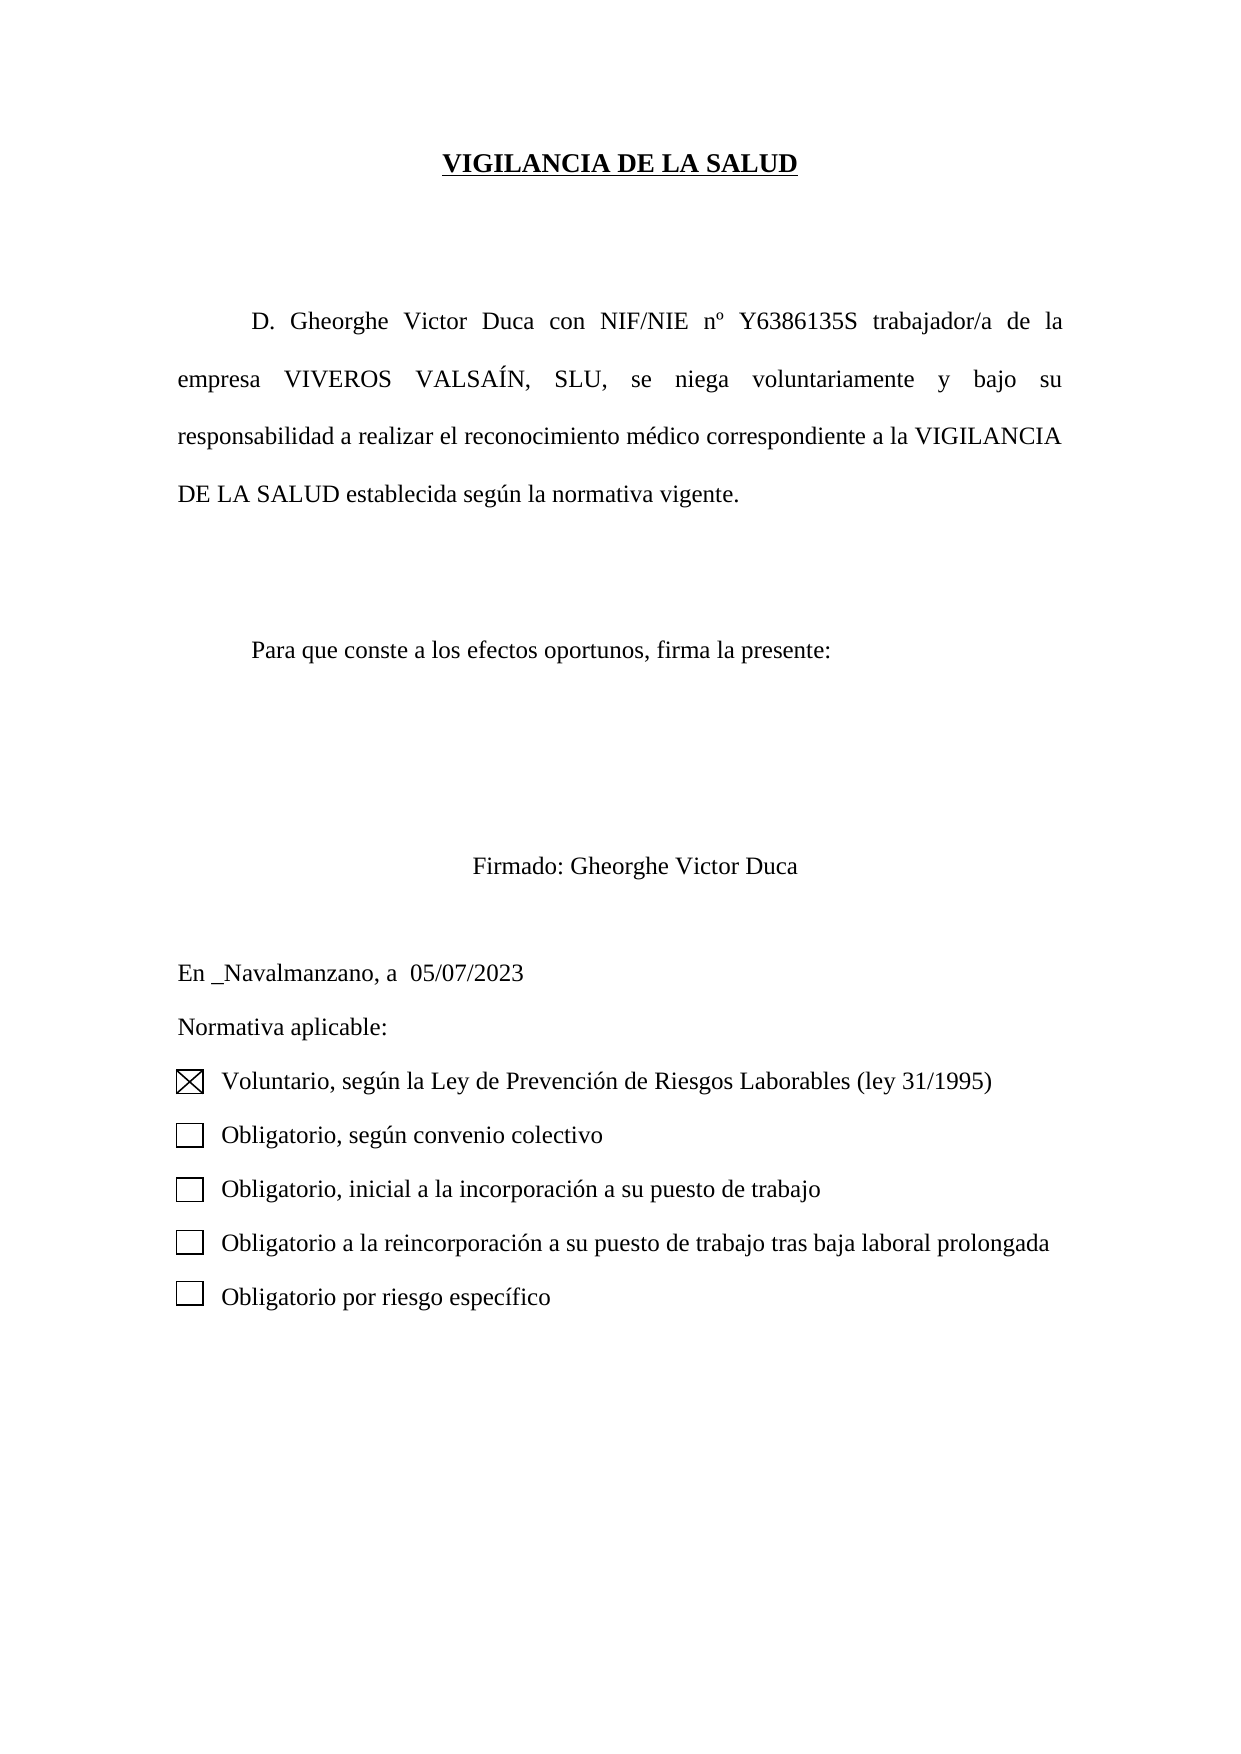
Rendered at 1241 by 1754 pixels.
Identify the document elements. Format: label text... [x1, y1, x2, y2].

text D. Gheorghe Victor Duca con NIF/NIE nº Y6386135S trabajador/a de la empresa VIVEROS VALSAÍN, SLU, se niega voluntariamente y bajo su responsabilidad a realizar el reconocimiento médico correspondiente a la VIGILANCIA DE LA SALUD establecida según la normativa vigente. [177, 306, 1063, 507]
text Obligatorio, inicial a la incorporación a su puesto de trabajo [177, 1174, 1063, 1203]
text Firmado: Gheorghe Victor Duca [177, 851, 1063, 879]
text Obligatorio por riesgo específico [177, 1282, 1063, 1310]
text Para que conste a los efectos oportunos, firma la presente: [177, 635, 1063, 664]
text En _Navalmanzano, a 05/07/2023 [177, 958, 1063, 987]
text VIGILANCIA DE LA SALUD [177, 148, 1063, 179]
text Obligatorio, según convenio colectivo [177, 1120, 1063, 1149]
text Obligatorio a la reincorporación a su puesto de trabajo tras baja laboral prolongada [177, 1228, 1063, 1257]
text Normativa aplicable: [177, 1012, 1063, 1041]
text Voluntario, según la Ley de Prevención de Riesgos Laborables (ley 31/1995) [177, 1066, 1063, 1095]
